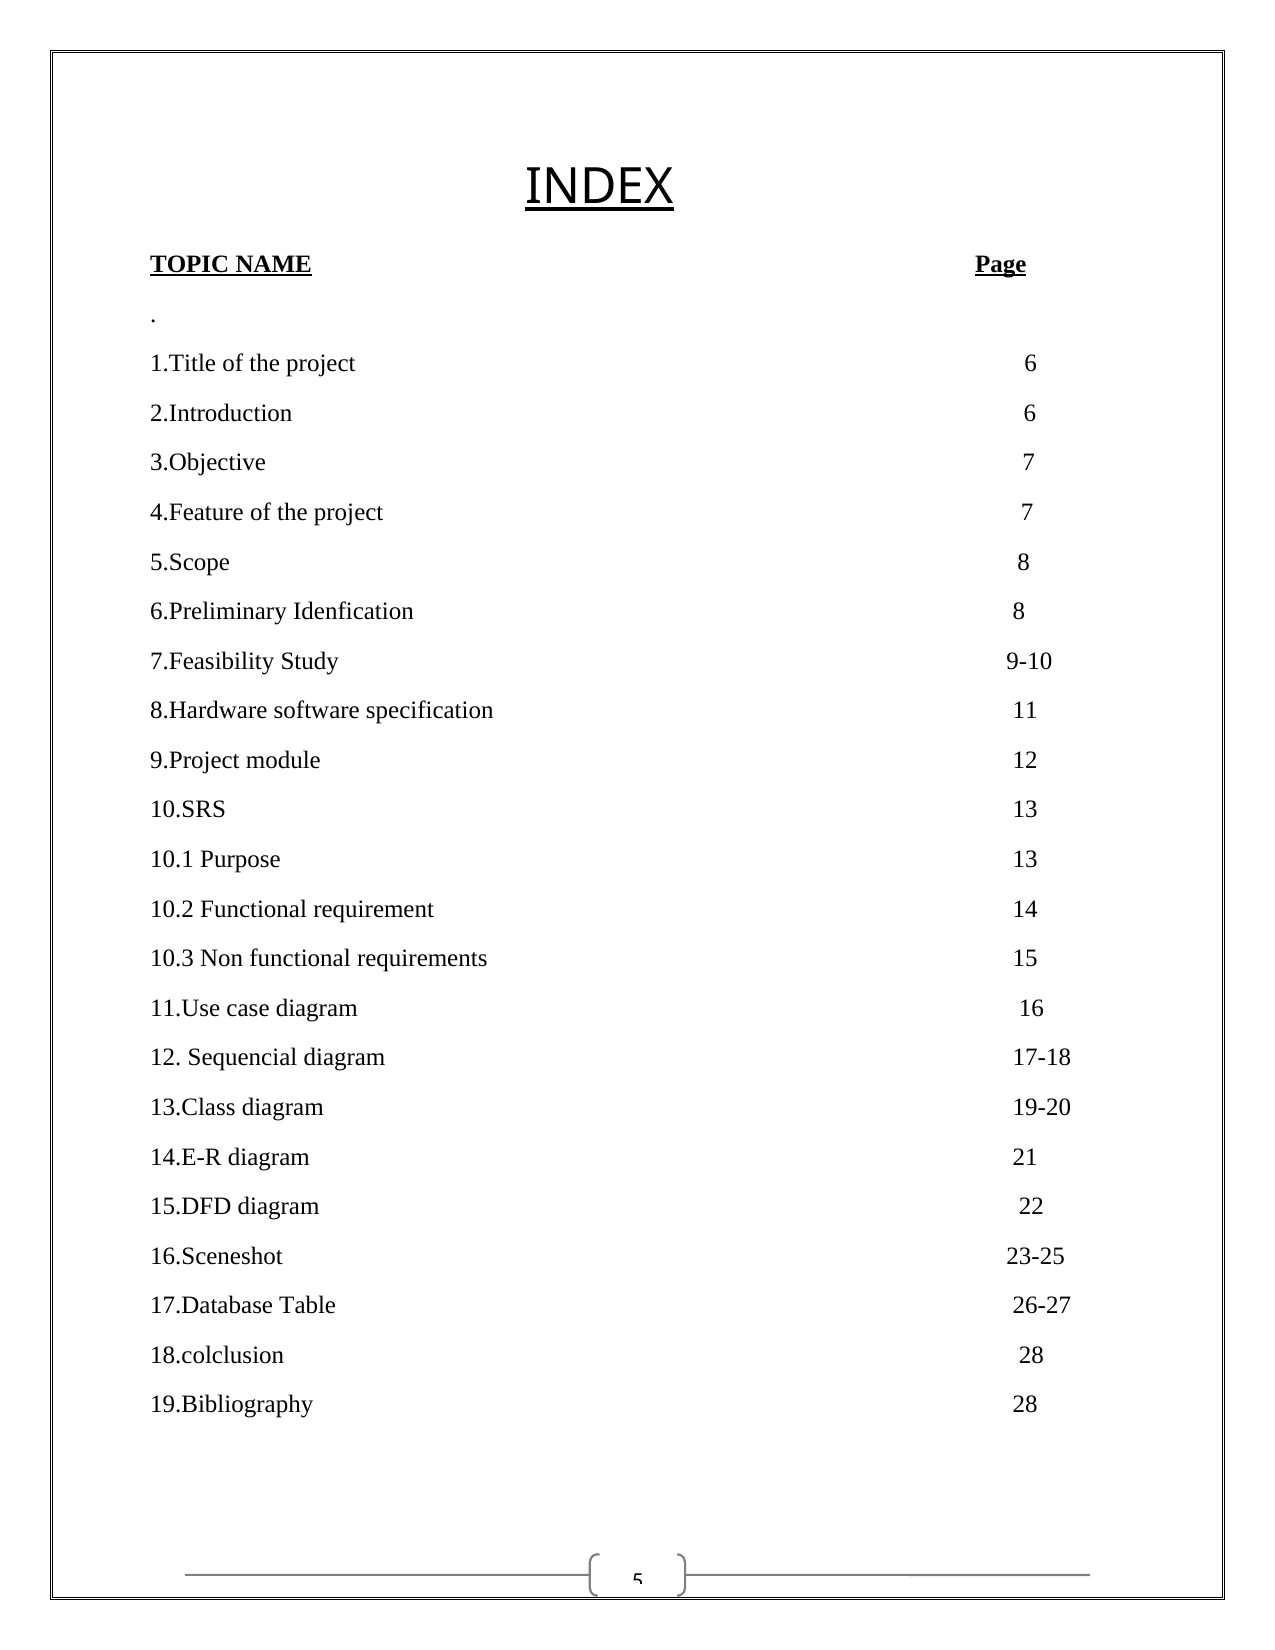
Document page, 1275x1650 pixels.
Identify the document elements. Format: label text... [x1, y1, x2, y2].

text 17.Database Table 26-27 [150, 1290, 1125, 1319]
text 18.colclusion 28 [150, 1340, 1125, 1369]
text 14.E-R diagram 21 [150, 1142, 1125, 1170]
text 15.DFD diagram 22 [150, 1191, 1125, 1220]
text 4.Feature of the project 7 [150, 497, 1125, 526]
text 2.Introduction 6 [150, 398, 1125, 427]
text 10.3 Non functional requirements 15 [150, 943, 1125, 972]
text 6.Preliminary Idenfication 8 [150, 596, 1125, 625]
text 13.Class diagram 19-20 [150, 1092, 1125, 1121]
text TOPIC NAME Page [150, 249, 1125, 278]
text 5.Scope 8 [150, 547, 1125, 575]
text INDEX [525, 150, 1125, 218]
text 8.Hardware software specification 11 [150, 695, 1125, 724]
text 10.1 Purpose 13 [150, 844, 1125, 873]
text 1.Title of the project 6 [150, 348, 1125, 377]
text 12. Sequencial diagram 17-18 [150, 1042, 1125, 1071]
text . [150, 299, 1125, 327]
text 11.Use case diagram 16 [150, 993, 1125, 1022]
text 10.SRS 13 [150, 794, 1125, 823]
text 3.Objective 7 [150, 447, 1125, 476]
text 7.Feasibility Study 9-10 [150, 646, 1125, 674]
text 9.Project module 12 [150, 745, 1125, 774]
text 10.2 Functional requirement 14 [150, 894, 1125, 922]
text 19.Bibliography 28 [150, 1389, 1125, 1418]
text 16.Sceneshot 23-25 [150, 1241, 1125, 1269]
